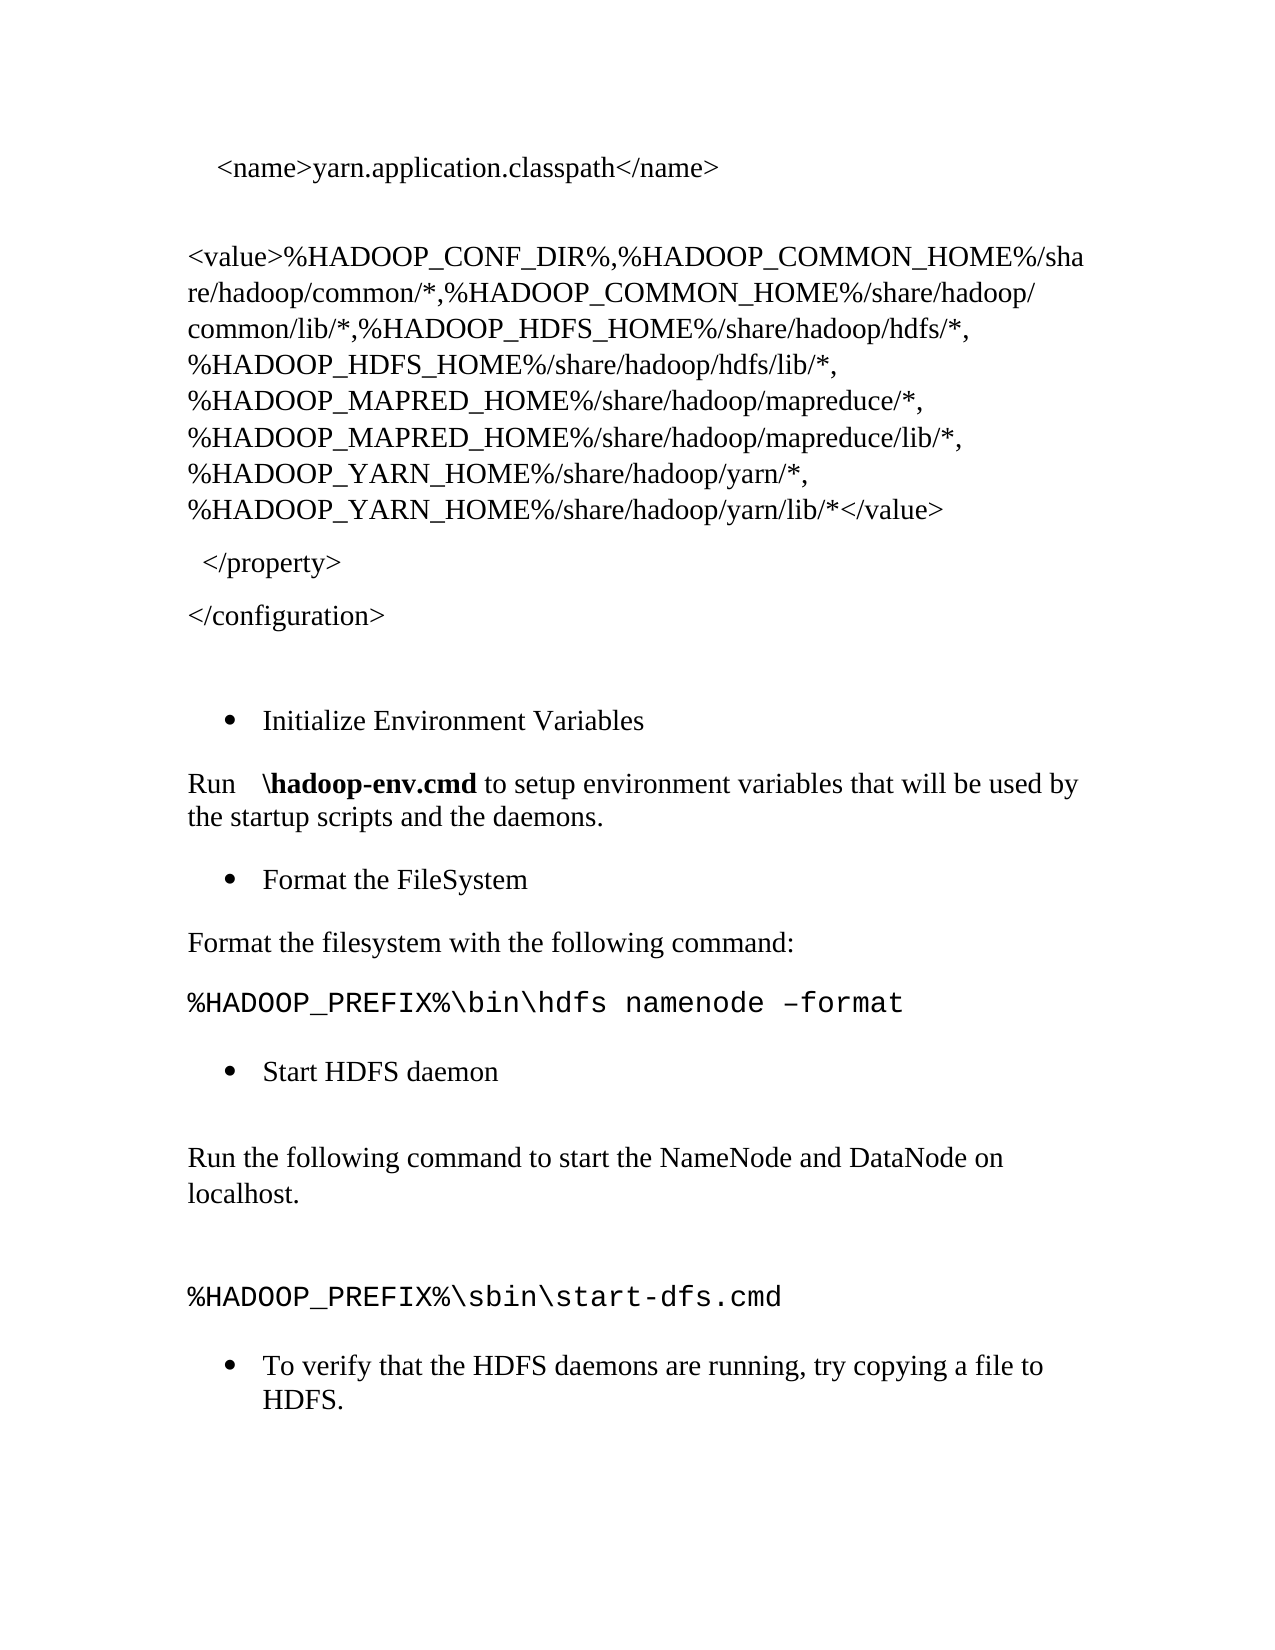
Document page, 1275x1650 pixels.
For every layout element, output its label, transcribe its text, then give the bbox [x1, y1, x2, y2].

list Format the FileSystem [225, 862, 1088, 896]
text </property> [187, 545, 1088, 578]
text </configuration> [187, 598, 1088, 631]
text <value>%HADOOP_CONF_DIR%,%HADOOP_COMMON_HOME%/share/hadoop/common/*,%HADOOP_COMMON_HOME%/share/hadoop/common/lib/*,%HADOOP_HDFS_HOME%/share/hadoop/hdfs/*,%HADOOP_HDFS_HOME%/share/hadoop/hdfs/lib/*,%HADOOP_MAPRED_HOME%/share/hadoop/mapreduce/*,%HADOOP_MAPRED_HOME%/share/hadoop/mapreduce/lib/*,%HADOOP_YARN_HOME%/share/hadoop/yarn/*,%HADOOP_YARN_HOME%/share/hadoop/yarn/lib/*</value> [187, 203, 1088, 526]
text %HADOOP_PREFIX%\sbin\start-dfs.cmd [187, 1282, 1088, 1315]
text %HADOOP_PREFIX%\bin\hdfs namenode –format [187, 988, 1088, 1021]
text Run the following command to start the NameNode and DataNode on localhost. [187, 1140, 1088, 1210]
list Start HDFS daemon [225, 1054, 1088, 1087]
text <name>yarn.application.classpath</name> [187, 150, 1088, 183]
list To verify that the HDFS daemons are running, try copying a file to HDFS. [225, 1348, 1088, 1415]
list Initialize Environment Variables [225, 703, 1088, 737]
text Format the filesystem with the following command: [187, 925, 1088, 959]
text Run \hadoop-env.cmd to setup environment variables that will be used by the startup scripts and the daemons. [187, 766, 1088, 833]
